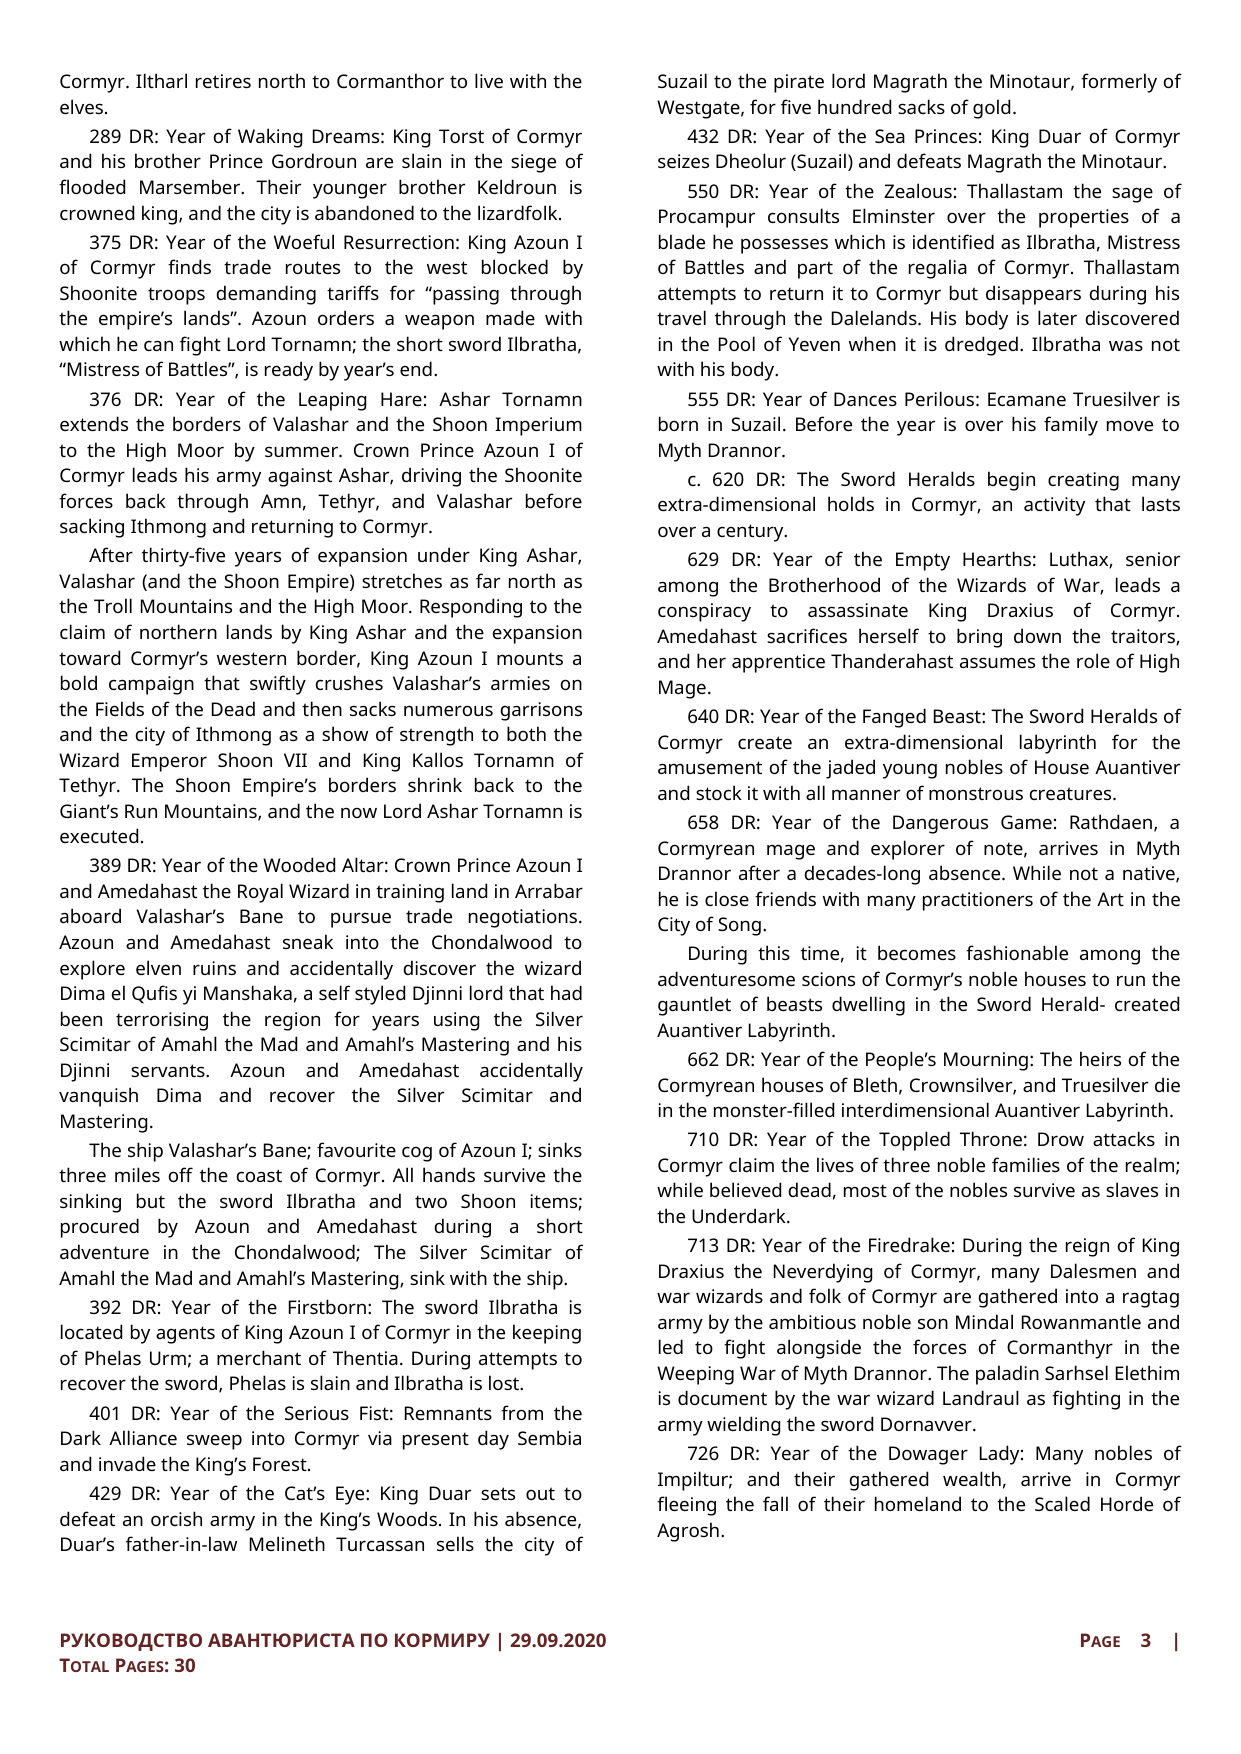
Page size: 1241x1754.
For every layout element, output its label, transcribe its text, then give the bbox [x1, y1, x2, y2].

text 432 DR: Year of the Sea Princes: King Duar of Cormyr seizes Dheolur (Suzail) and defeats Magrath the Minotaur. [657, 123, 1181, 174]
text 429 DR: Year of the Cat’s Eye: King Duar sets out to defeat an orcish army in the King’s Woods. In his absence, Duar’s father-in-law Melineth Turcassan sells the city of Suzail to the pirate lord Magrath the Minotaur, formerly of Westgate, for five hundred sacks of gold. [657, 68, 1181, 119]
text 289 DR: Year of Waking Dreams: King Torst of Cormyr and his brother Prince Gordroun are slain in the siege of flooded Marsember. Their younger brother Keldroun is crowned king, and the city is abandoned to the lizardfolk. [59, 123, 583, 225]
text 375 DR: Year of the Woeful Resurrection: King Azoun I of Cormyr finds trade routes to the west blocked by Shoonite troops demanding tariffs for “passing through the empire’s lands”. Azoun orders a weapon made with which he can fight Lord Tornamn; the short sword Ilbratha, “Mistress of Battles”, is ready by year’s end. [59, 229, 583, 382]
text 401 DR: Year of the Serious Fist: Remnants from the Dark Alliance sweep into Cormyr via present day Sembia and invade the King’s Forest. [59, 1400, 583, 1477]
text 550 DR: Year of the Zealous: Thallastam the sage of Procampur consults Elminster over the properties of a blade he possesses which is identified as Ilbratha, Mistress of Battles and part of the regalia of Cormyr. Thallastam attempts to return it to Cormyr but disappears during his travel through the Dalelands. His body is later discovered in the Pool of Yeven when it is dredged. Ilbratha was not with his body. [657, 178, 1181, 382]
text After thirty-five years of expansion under King Ashar, Valashar (and the Shoon Empire) stretches as far north as the Troll Mountains and the High Moor. Responding to the claim of northern lands by King Ashar and the expansion toward Cormyr’s western border, King Azoun I mounts a bold campaign that swiftly crushes Valashar’s armies on the Fields of the Dead and then sacks numerous garrisons and the city of Ithmong as a show of strength to both the Wizard Emperor Shoon VII and King Kallos Tornamn of Tethyr. The Shoon Empire’s borders shrink back to the Giant’s Run Mountains, and the now Lord Ashar Tornamn is executed. [59, 543, 583, 849]
text 726 DR: Year of the Dowager Lady: Many nobles of Impiltur; and their gathered wealth, arrive in Cormyr fleeing the fall of their homeland to the Scaled Horde of Agrosh. [657, 1441, 1181, 1543]
text 429 DR: Year of the Cat’s Eye: King Duar sets out to defeat an orcish army in the King’s Woods. In his absence, Duar’s father-in-law Melineth Turcassan sells the city of Suzail to the pirate lord Magrath the Minotaur, formerly of Westgate, for five hundred sacks of gold. [59, 1480, 583, 1557]
text The ship Valashar’s Bane; favourite cog of Azoun I; sinks three miles off the coast of Cormyr. All hands survive the sinking but the sword Ilbratha and two Shoon items; procured by Azoun and Amedahast during a short adventure in the Chondalwood; The Silver Scimitar of Amahl the Mad and Amahl’s Mastering, sink with the ship. [59, 1137, 583, 1290]
text During this time, it becomes fashionable among the adventuresome scions of Cormyr’s noble houses to run the gauntlet of beasts dwelling in the Sword Herald- created Auantiver Labyrinth. [657, 941, 1181, 1043]
text c. 620 DR: The Sword Heralds begin creating many extra-dimensional holds in Cormyr, an activity that lasts over a century. [657, 466, 1181, 543]
text 389 DR: Year of the Wooded Altar: Crown Prince Azoun I and Amedahast the Royal Wizard in training land in Arrabar aboard Valashar’s Bane to pursue trade negotiations. Azoun and Amedahast sneak into the Chondalwood to explore elven ruins and accidentally discover the wizard Dima el Qufis yi Manshaka, a self styled Djinni lord that had been terrorising the region for years using the Silver Scimitar of Amahl the Mad and Amahl’s Mastering and his Djinni servants. Azoun and Amedahast accidentally vanquish Dima and recover the Silver Scimitar and Mastering. [59, 853, 583, 1133]
text 392 DR: Year of the Firstborn: The sword Ilbratha is located by agents of King Azoun I of Cormyr in the keeping of Phelas Urm; a merchant of Thentia. During attempts to recover the sword, Phelas is slain and Ilbratha is lost. [59, 1294, 583, 1396]
text 376 DR: Year of the Leaping Hare: Ashar Tornamn extends the borders of Valashar and the Shoon Imperium to the High Moor by summer. Crown Prince Azoun I of Cormyr leads his army against Ashar, driving the Shoonite forces back through Amn, Tethyr, and Valashar before sacking Ithmong and returning to Cormyr. [59, 386, 583, 539]
text 658 DR: Year of the Dangerous Game: Rathdaen, a Cormyrean mage and explorer of note, arrives in Myth Drannor after a decades-long absence. While not a native, he is close friends with many practitioners of the Art in the City of Song. [657, 809, 1181, 937]
text 555 DR: Year of Dances Perilous: Ecamane Truesilver is born in Suzail. Before the year is over his family move to Myth Drannor. [657, 386, 1181, 462]
text 710 DR: Year of the Toppled Throne: Drow attacks in Cormyr claim the lives of three noble families of the realm; while believed dead, most of the nobles survive as slaves in the Underdark. [657, 1127, 1181, 1229]
text 713 DR: Year of the Firedrake: During the reign of King Draxius the Neverdying of Cormyr, many Dalesmen and war wizards and folk of Cormyr are gathered into a ragtag army by the ambitious noble son Mindal Rowanmantle and led to fight alongside the forces of Cormanthyr in the Weeping War of Myth Drannor. The paladin Sarhsel Elethim is document by the war wizard Landraul as fighting in the army wielding the sword Dornavver. [657, 1233, 1181, 1437]
text 662 DR: Year of the People’s Mourning: The heirs of the Cormyrean houses of Bleth, Crownsilver, and Truesilver die in the monster-filled interdimensional Auantiver Labyrinth. [657, 1046, 1181, 1123]
text 640 DR: Year of the Fanged Beast: The Sword Heralds of Cormyr create an extra-dimensional labyrinth for the amusement of the jaded young nobles of House Auantiver and stock it with all manner of monstrous creatures. [657, 703, 1181, 806]
text 629 DR: Year of the Empty Hearths: Luthax, senior among the Brotherhood of the Wizards of War, leads a conspiracy to assassinate King Draxius of Cormyr. Amedahast sacrifices herself to bring down the traitors, and her apprentice Thanderahast assumes the role of High Mage. [657, 547, 1181, 700]
